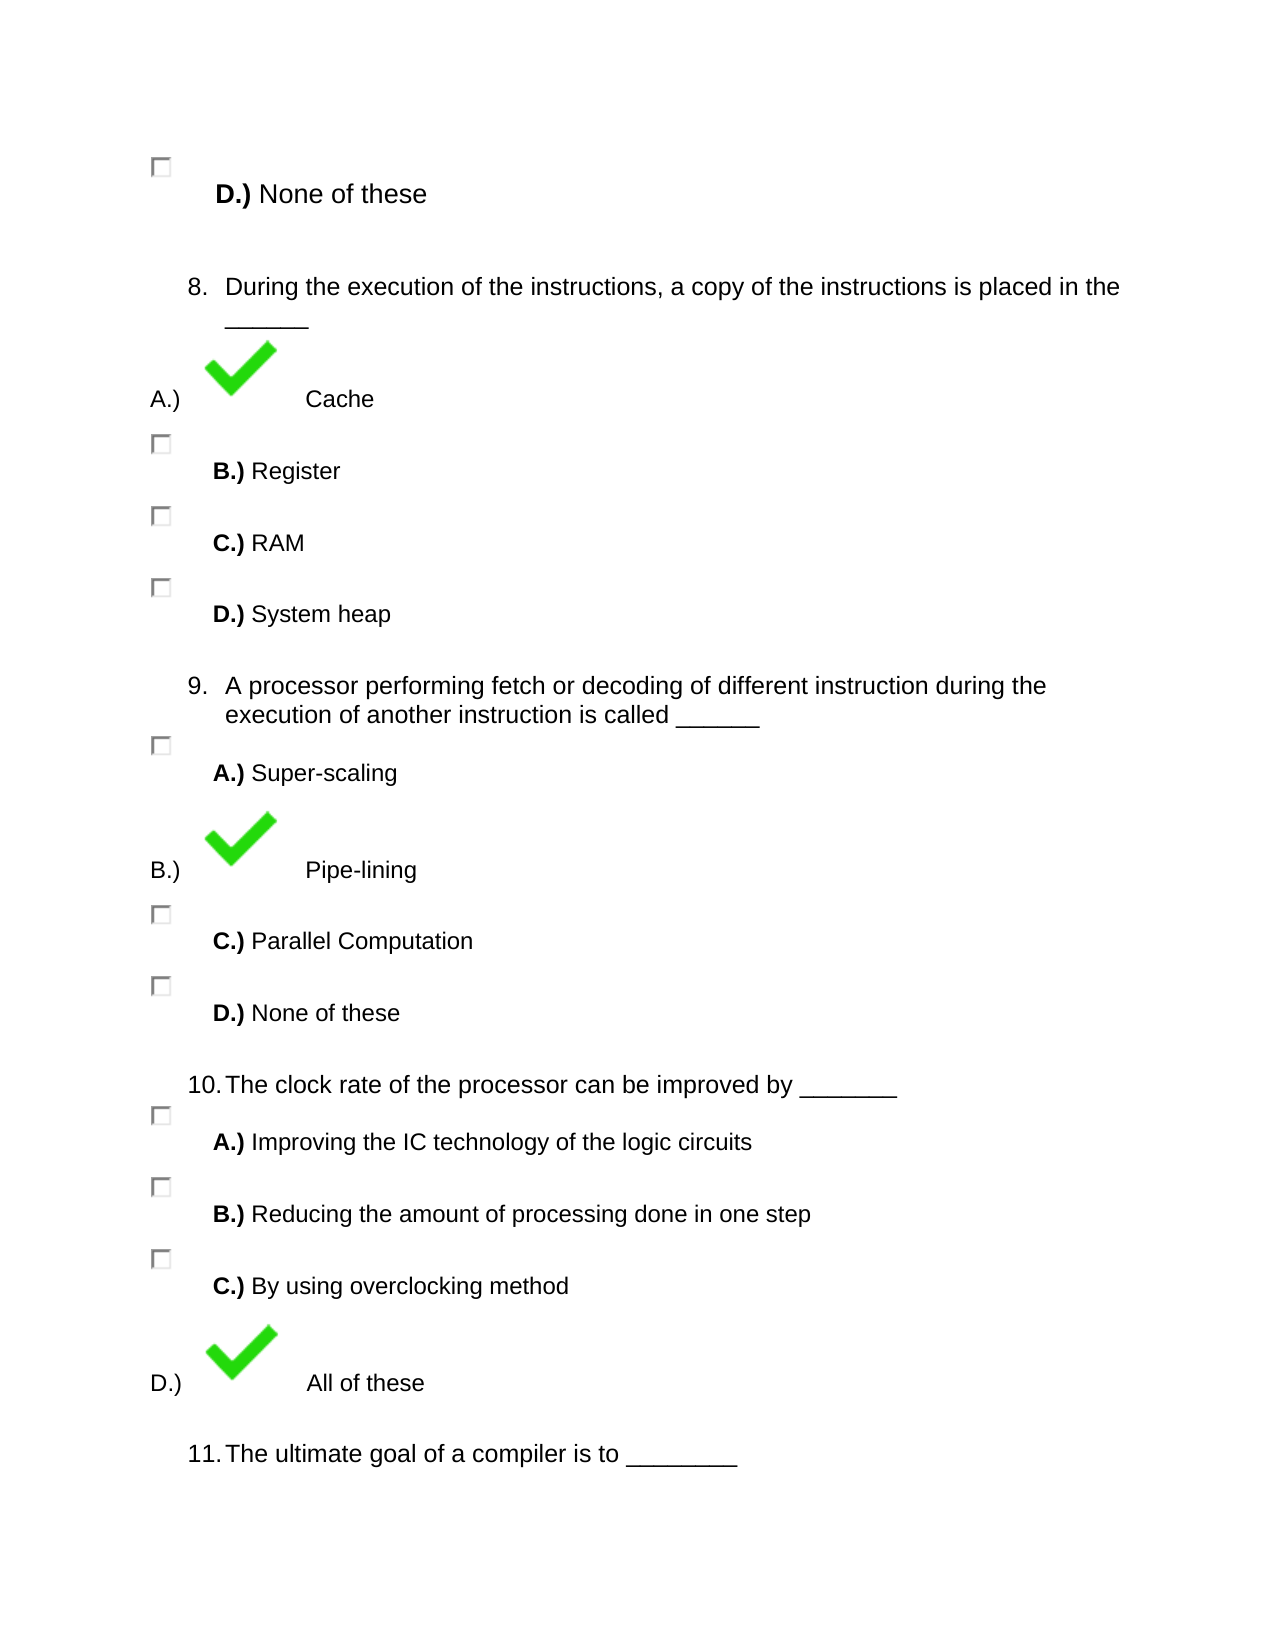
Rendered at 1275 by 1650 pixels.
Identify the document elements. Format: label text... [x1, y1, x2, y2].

text A.) Super-scaling [150, 728, 1125, 786]
picture [202, 1313, 280, 1392]
text B.) Pipe-lining [150, 800, 1125, 883]
text B.) Register [150, 427, 1125, 484]
text D.) None of these [150, 969, 1125, 1027]
text C.) Parallel Computation [150, 897, 1125, 955]
text D.) System heap [150, 570, 1125, 628]
picture [200, 329, 279, 408]
text A.) Improving the IC technology of the logic circuits [150, 1098, 1125, 1156]
text C.) By using overclocking method [150, 1242, 1125, 1299]
text B.) Reducing the amount of processing done in one step [150, 1170, 1125, 1228]
text A.) Cache [150, 330, 1125, 413]
list The clock rate of the processor can be improved by _______ [187, 1069, 1125, 1098]
list A processor performing fetch or decoding of different instruction during the execution of another instruction is called ______ [187, 671, 1125, 728]
text C.) RAM [150, 499, 1125, 556]
text D.) None of these [150, 150, 1125, 210]
list The ultimate goal of a compiler is to ________ [187, 1439, 1125, 1468]
list During the execution of the instructions, a copy of the instructions is placed in the ______ [187, 272, 1125, 330]
text D.) All of these [150, 1314, 1125, 1397]
picture [200, 800, 279, 878]
